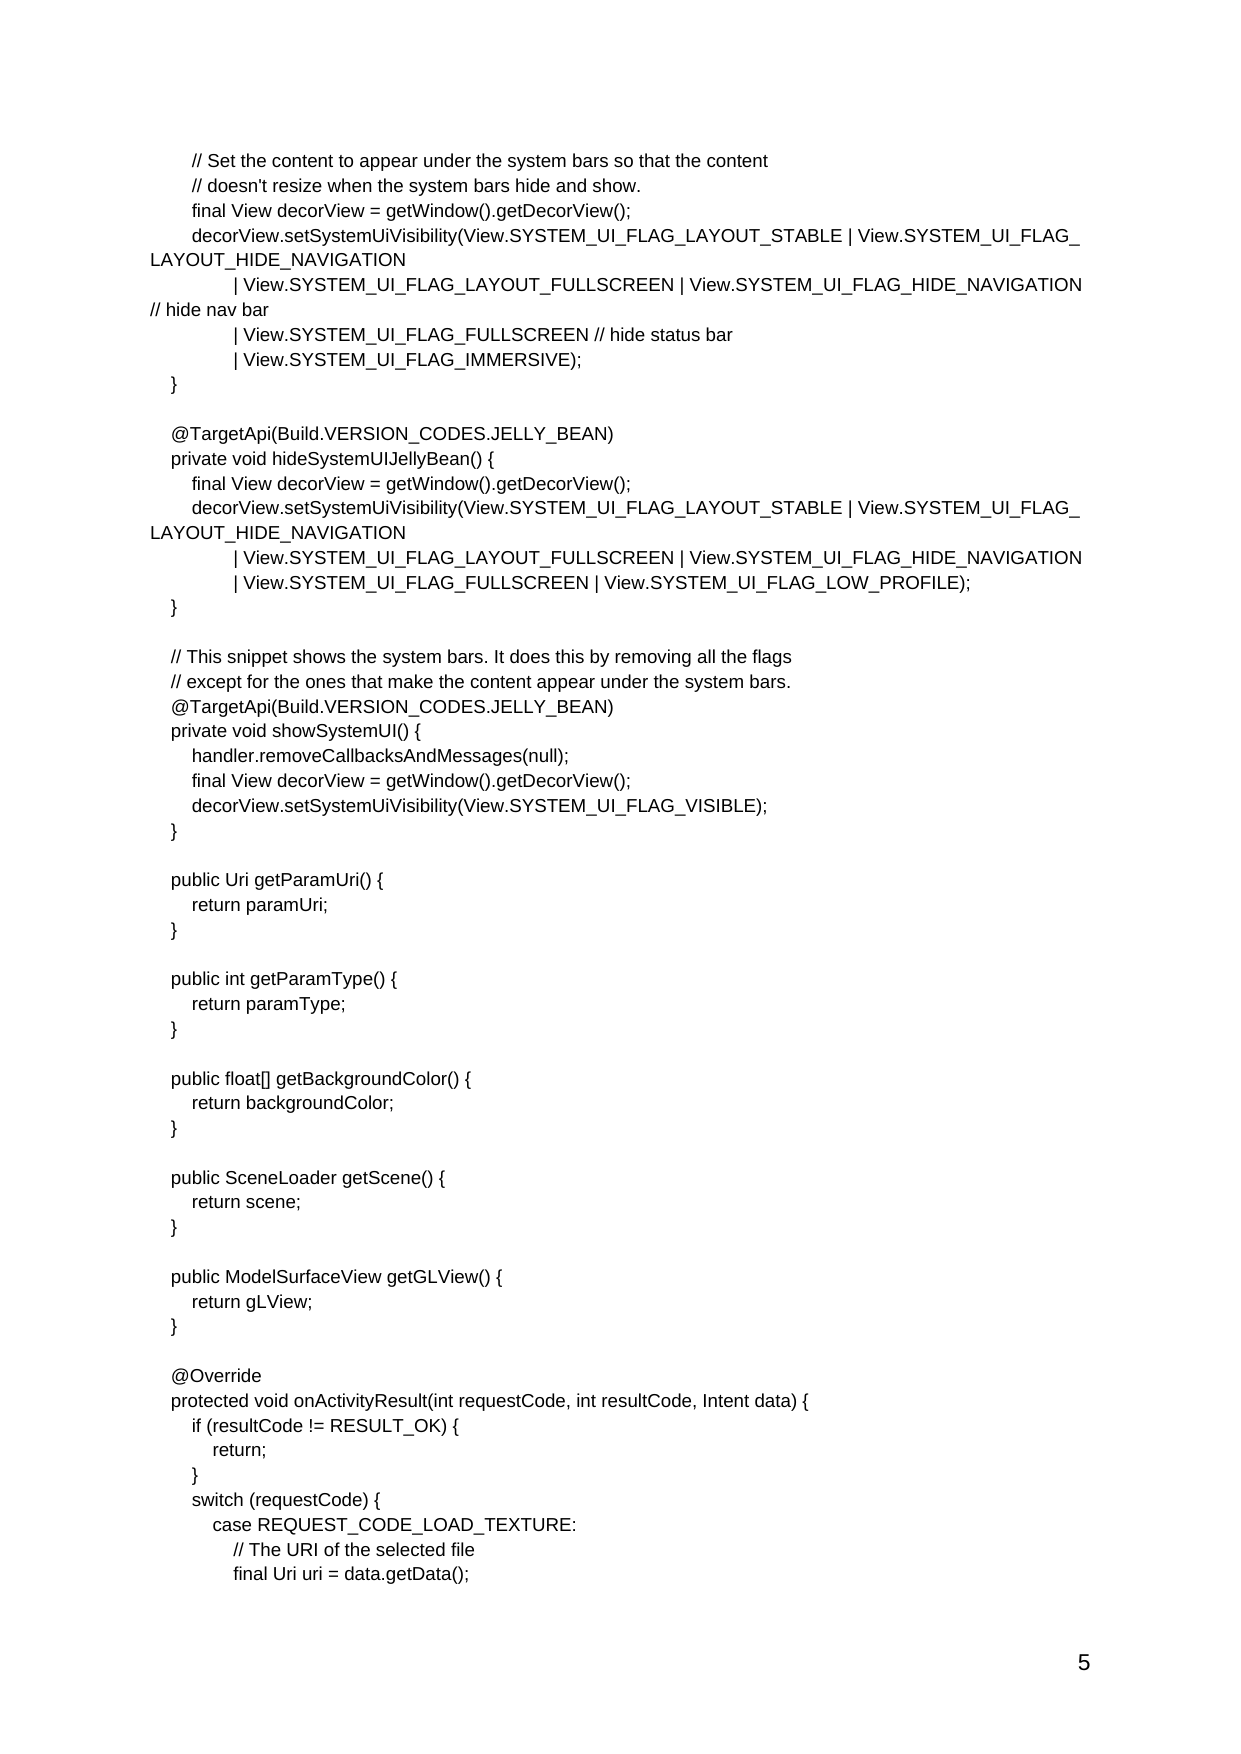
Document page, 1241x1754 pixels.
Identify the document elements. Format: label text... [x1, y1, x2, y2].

text decorView.setSystemUiVisibility(View.SYSTEM_UI_FLAG_LAYOUT_STABLE | View.SYSTEM_UI_FLAG_LAYOUT_HIDE_NAVIGATION [150, 497, 1090, 543]
text @TargetApi(Build.VERSION_CODES.JELLY_BEAN) [150, 695, 1090, 717]
text final View decorView = getWindow().getDecorView(); [150, 472, 1090, 494]
text | View.SYSTEM_UI_FLAG_LAYOUT_FULLSCREEN | View.SYSTEM_UI_FLAG_HIDE_NAVIGATION // hide nav bar [150, 274, 1090, 320]
text } [150, 373, 1090, 395]
text // The URI of the selected file [150, 1538, 1090, 1560]
text final View decorView = getWindow().getDecorView(); [150, 770, 1090, 791]
text case REQUEST_CODE_LOAD_TEXTURE: [150, 1513, 1090, 1535]
text | View.SYSTEM_UI_FLAG_IMMERSIVE); [150, 348, 1090, 370]
text decorView.setSystemUiVisibility(View.SYSTEM_UI_FLAG_VISIBLE); [150, 794, 1090, 816]
text } [150, 596, 1090, 618]
text handler.removeCallbacksAndMessages(null); [150, 745, 1090, 767]
text @TargetApi(Build.VERSION_CODES.JELLY_BEAN) [150, 423, 1090, 444]
text if (resultCode != RESULT_OK) { [150, 1414, 1090, 1436]
text } [150, 1315, 1090, 1337]
text public int getParamType() { [150, 968, 1090, 990]
text return paramType; [150, 993, 1090, 1014]
text final View decorView = getWindow().getDecorView(); [150, 199, 1090, 221]
text public SceneLoader getScene() { [150, 1166, 1090, 1188]
text } [150, 1117, 1090, 1138]
text return gLView; [150, 1290, 1090, 1312]
text switch (requestCode) { [150, 1489, 1090, 1510]
text | View.SYSTEM_UI_FLAG_LAYOUT_FULLSCREEN | View.SYSTEM_UI_FLAG_HIDE_NAVIGATION [150, 547, 1090, 568]
text private void showSystemUI() { [150, 720, 1090, 742]
text return paramUri; [150, 894, 1090, 915]
text final Uri uri = data.getData(); [150, 1563, 1090, 1585]
text // except for the ones that make the content appear under the system bars. [150, 671, 1090, 692]
text } [150, 1464, 1090, 1486]
text | View.SYSTEM_UI_FLAG_FULLSCREEN | View.SYSTEM_UI_FLAG_LOW_PROFILE); [150, 571, 1090, 593]
text return backgroundColor; [150, 1092, 1090, 1114]
text @Override [150, 1365, 1090, 1386]
text return scene; [150, 1191, 1090, 1213]
text | View.SYSTEM_UI_FLAG_FULLSCREEN // hide status bar [150, 323, 1090, 345]
text public float[] getBackgroundColor() { [150, 1067, 1090, 1089]
text public ModelSurfaceView getGLView() { [150, 1266, 1090, 1287]
text protected void onActivityResult(int requestCode, int resultCode, Intent data) { [150, 1389, 1090, 1411]
text public Uri getParamUri() { [150, 869, 1090, 891]
text // Set the content to appear under the system bars so that the content [150, 150, 1090, 172]
text return; [150, 1439, 1090, 1461]
text } [150, 918, 1090, 940]
text } [150, 819, 1090, 841]
text // This snippet shows the system bars. It does this by removing all the flags [150, 646, 1090, 667]
text // doesn't resize when the system bars hide and show. [150, 175, 1090, 196]
text } [150, 1018, 1090, 1039]
text private void hideSystemUIJellyBean() { [150, 447, 1090, 469]
text } [150, 1216, 1090, 1238]
text decorView.setSystemUiVisibility(View.SYSTEM_UI_FLAG_LAYOUT_STABLE | View.SYSTEM_UI_FLAG_LAYOUT_HIDE_NAVIGATION [150, 224, 1090, 271]
